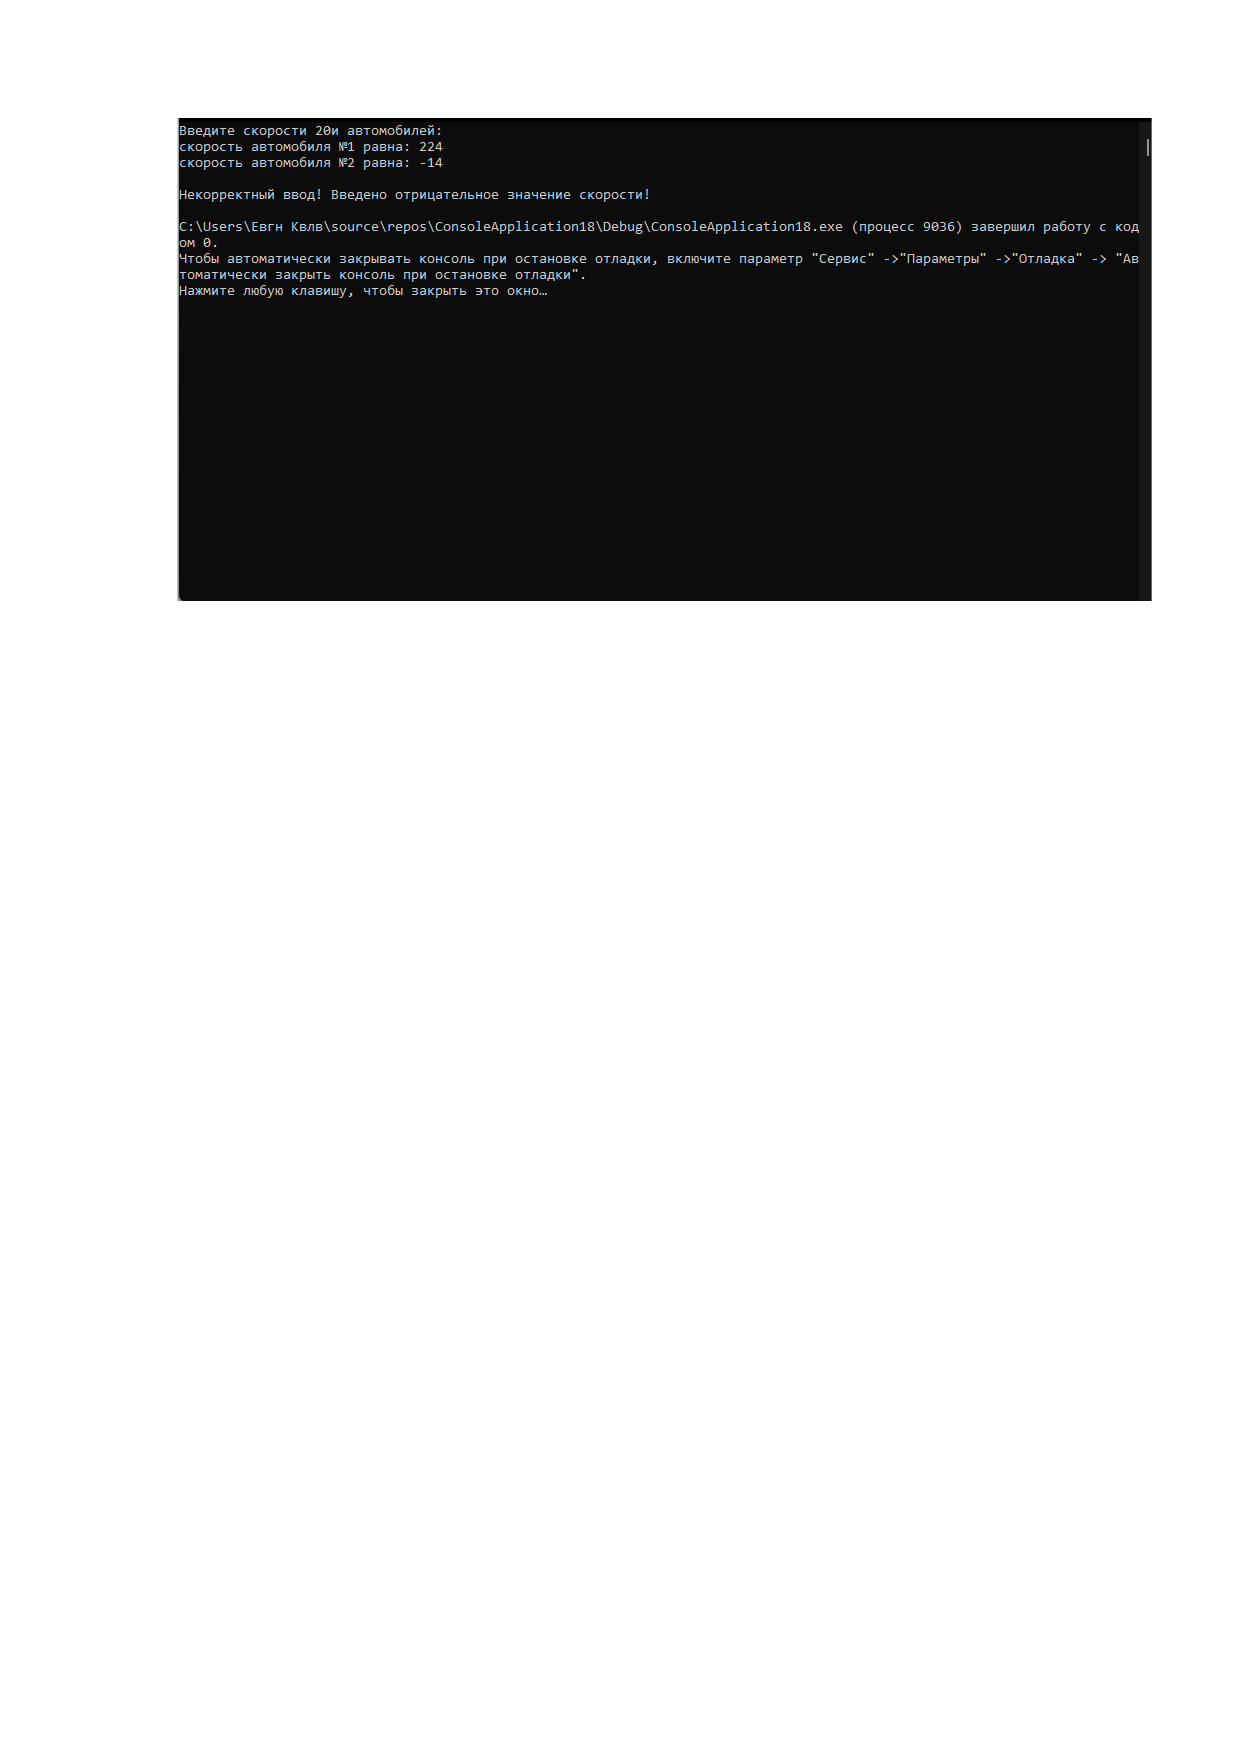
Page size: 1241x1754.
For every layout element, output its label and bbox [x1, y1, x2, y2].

picture [177, 118, 1152, 601]
